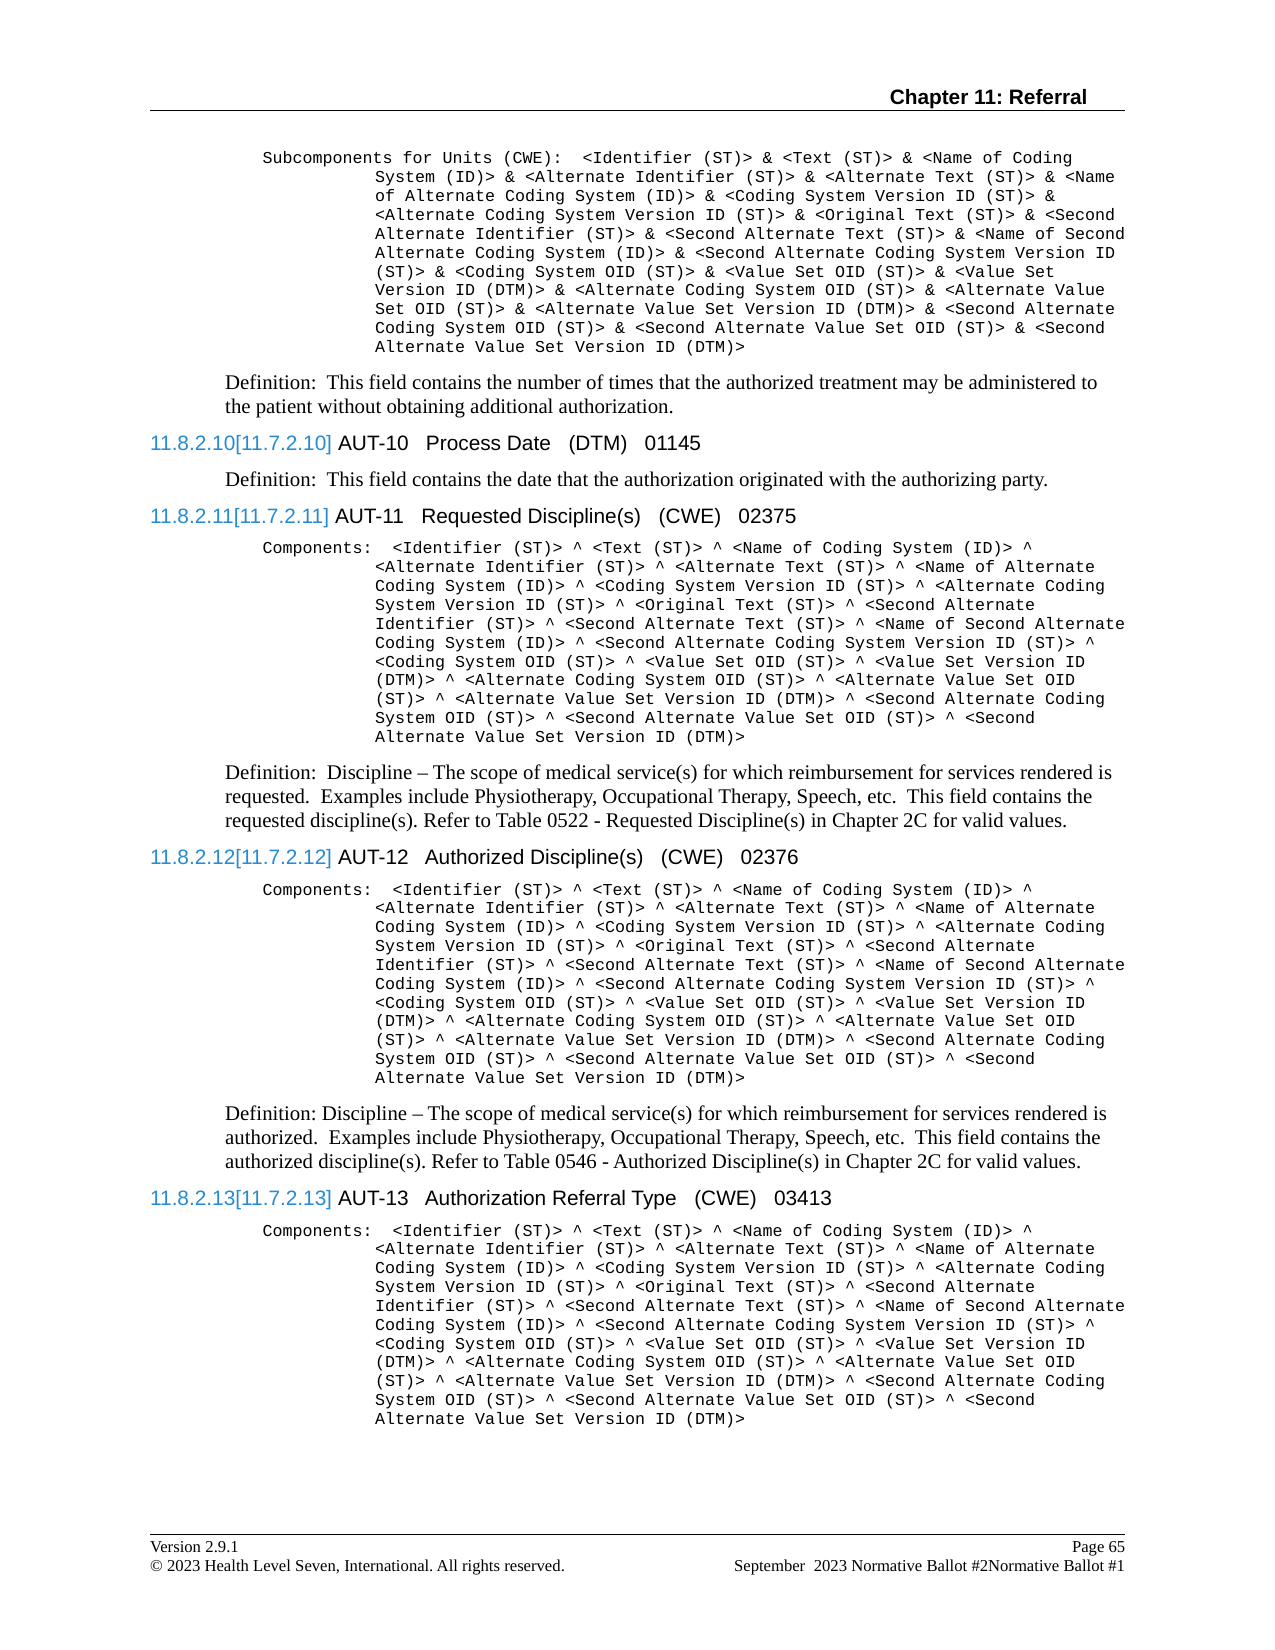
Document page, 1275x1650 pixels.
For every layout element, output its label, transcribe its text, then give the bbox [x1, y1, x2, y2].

subtitle AUT-11 Requested Discipline(s) (CWE) 02375 [150, 503, 1125, 527]
subtitle AUT-13 Authorization Referral Type (CWE) 03413 [150, 1186, 1125, 1209]
text Definition: Discipline – The scope of medical service(s) for which reimbursement for services rendered is requested. Examples include Physiotherapy, Occupational Therapy, Speech, etc. This field contains the requested discipline(s). Refer to Table 0522 - Requested Discipline(s) in Chapter 2C for valid values. [225, 760, 1125, 832]
text Definition: This field contains the number of times that the authorized treatment may be administered to the patient without obtaining additional authorization. [225, 370, 1125, 418]
subtitle AUT-10 Process Date (DTM) 01145 [150, 431, 1125, 454]
text Definition: This field contains the date that the authorization originated with the authorizing party. [225, 467, 1125, 491]
subtitle AUT-12 Authorized Discipline(s) (CWE) 02376 [150, 844, 1125, 868]
text Definition: Discipline – The scope of medical service(s) for which reimbursement for services rendered is authorized. Examples include Physiotherapy, Occupational Therapy, Speech, etc. This field contains the authorized discipline(s). Refer to Table 0546 - Authorized Discipline(s) in Chapter 2C for valid values. [225, 1101, 1125, 1173]
